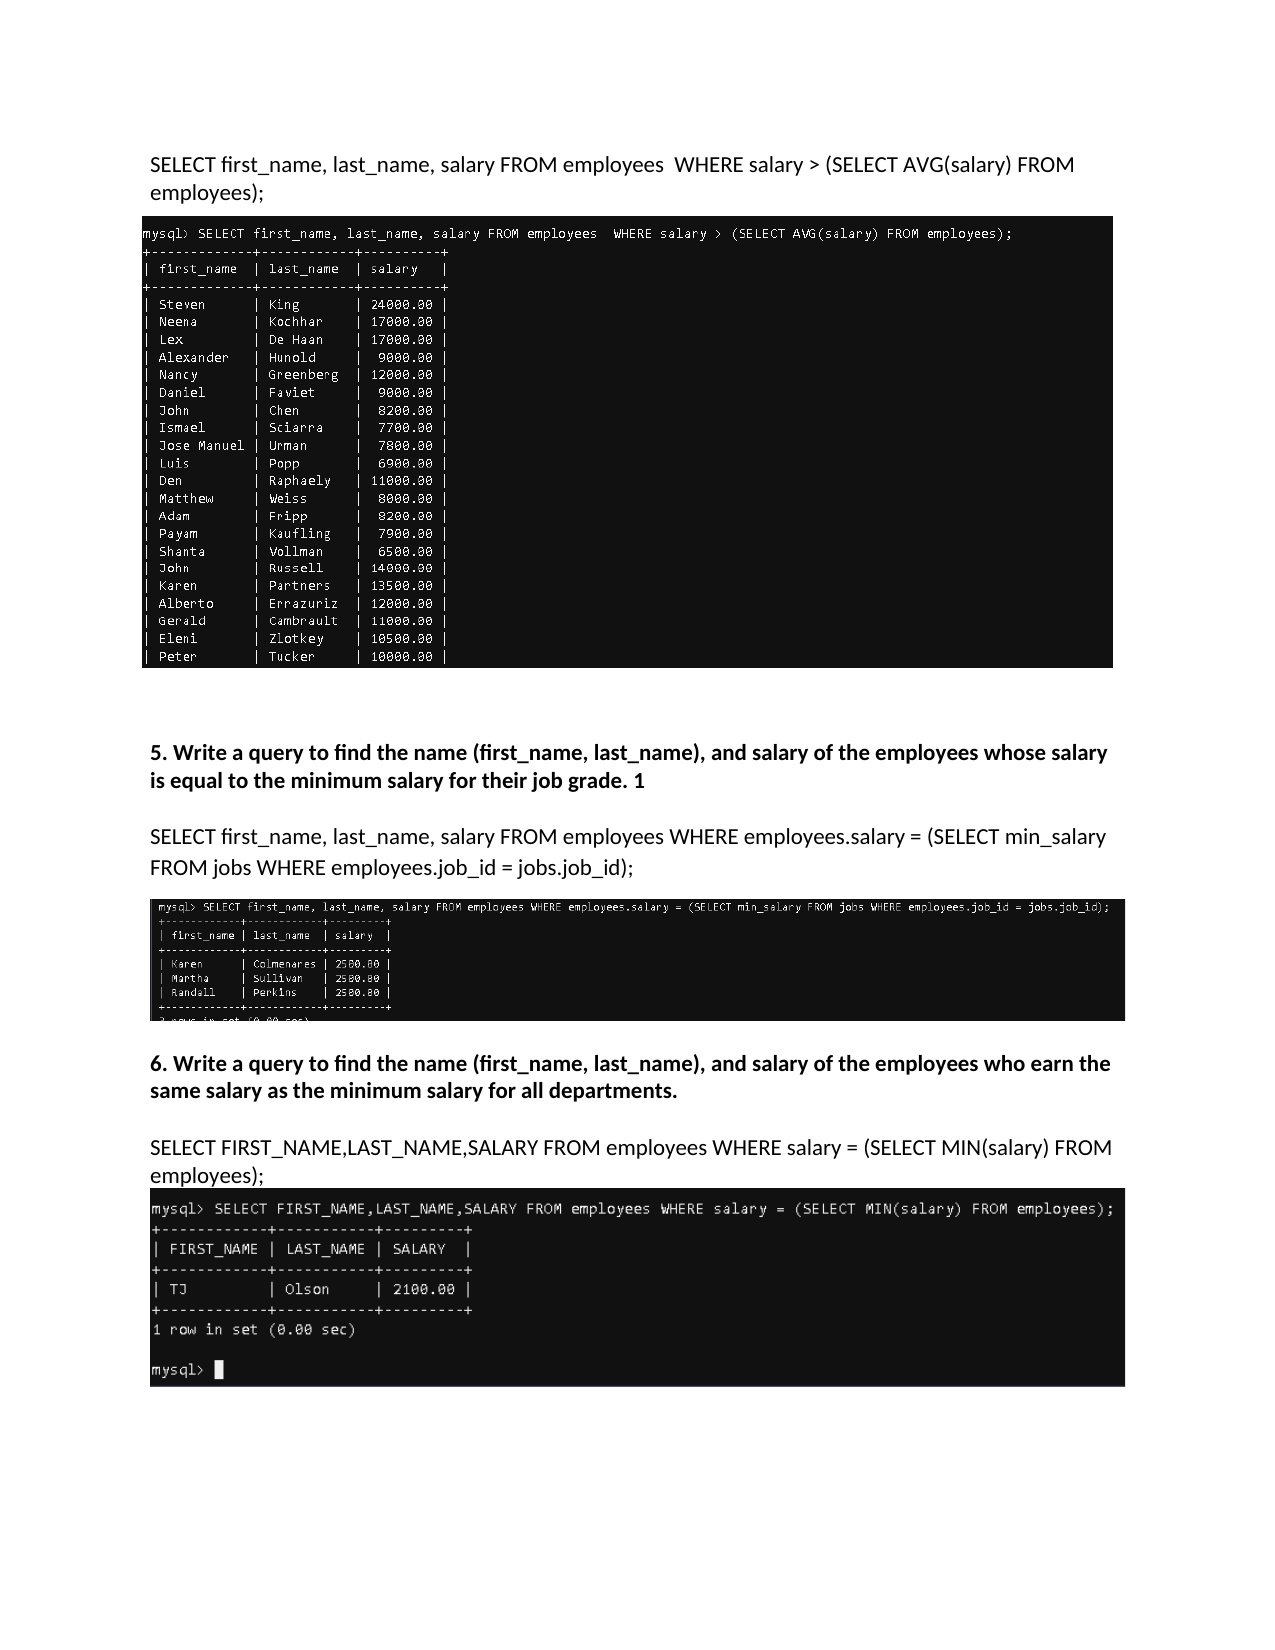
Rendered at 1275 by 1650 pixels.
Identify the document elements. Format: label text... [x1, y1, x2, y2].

picture [150, 899, 1125, 1021]
text SELECT first_name, last_name, salary FROM employees WHERE employees.salary = (SELECT min_salary FROM jobs WHERE employees.job_id = jobs.job_id); [150, 822, 1125, 881]
picture [150, 1188, 1125, 1387]
text 5. Write a query to find the name (first_name, last_name), and salary of the employees whose salary is equal to the minimum salary for their job grade. 1 [150, 738, 1125, 794]
picture [141, 216, 1113, 667]
text 6. Write a query to find the name (first_name, last_name), and salary of the employees who earn the same salary as the minimum salary for all departments. [150, 1049, 1125, 1105]
text SELECT first_name, last_name, salary FROM employees WHERE salary > (SELECT AVG(salary) FROM employees); [150, 150, 1125, 206]
text SELECT FIRST_NAME,LAST_NAME,SALARY FROM employees WHERE salary = (SELECT MIN(salary) FROM employees); [150, 1133, 1125, 1188]
